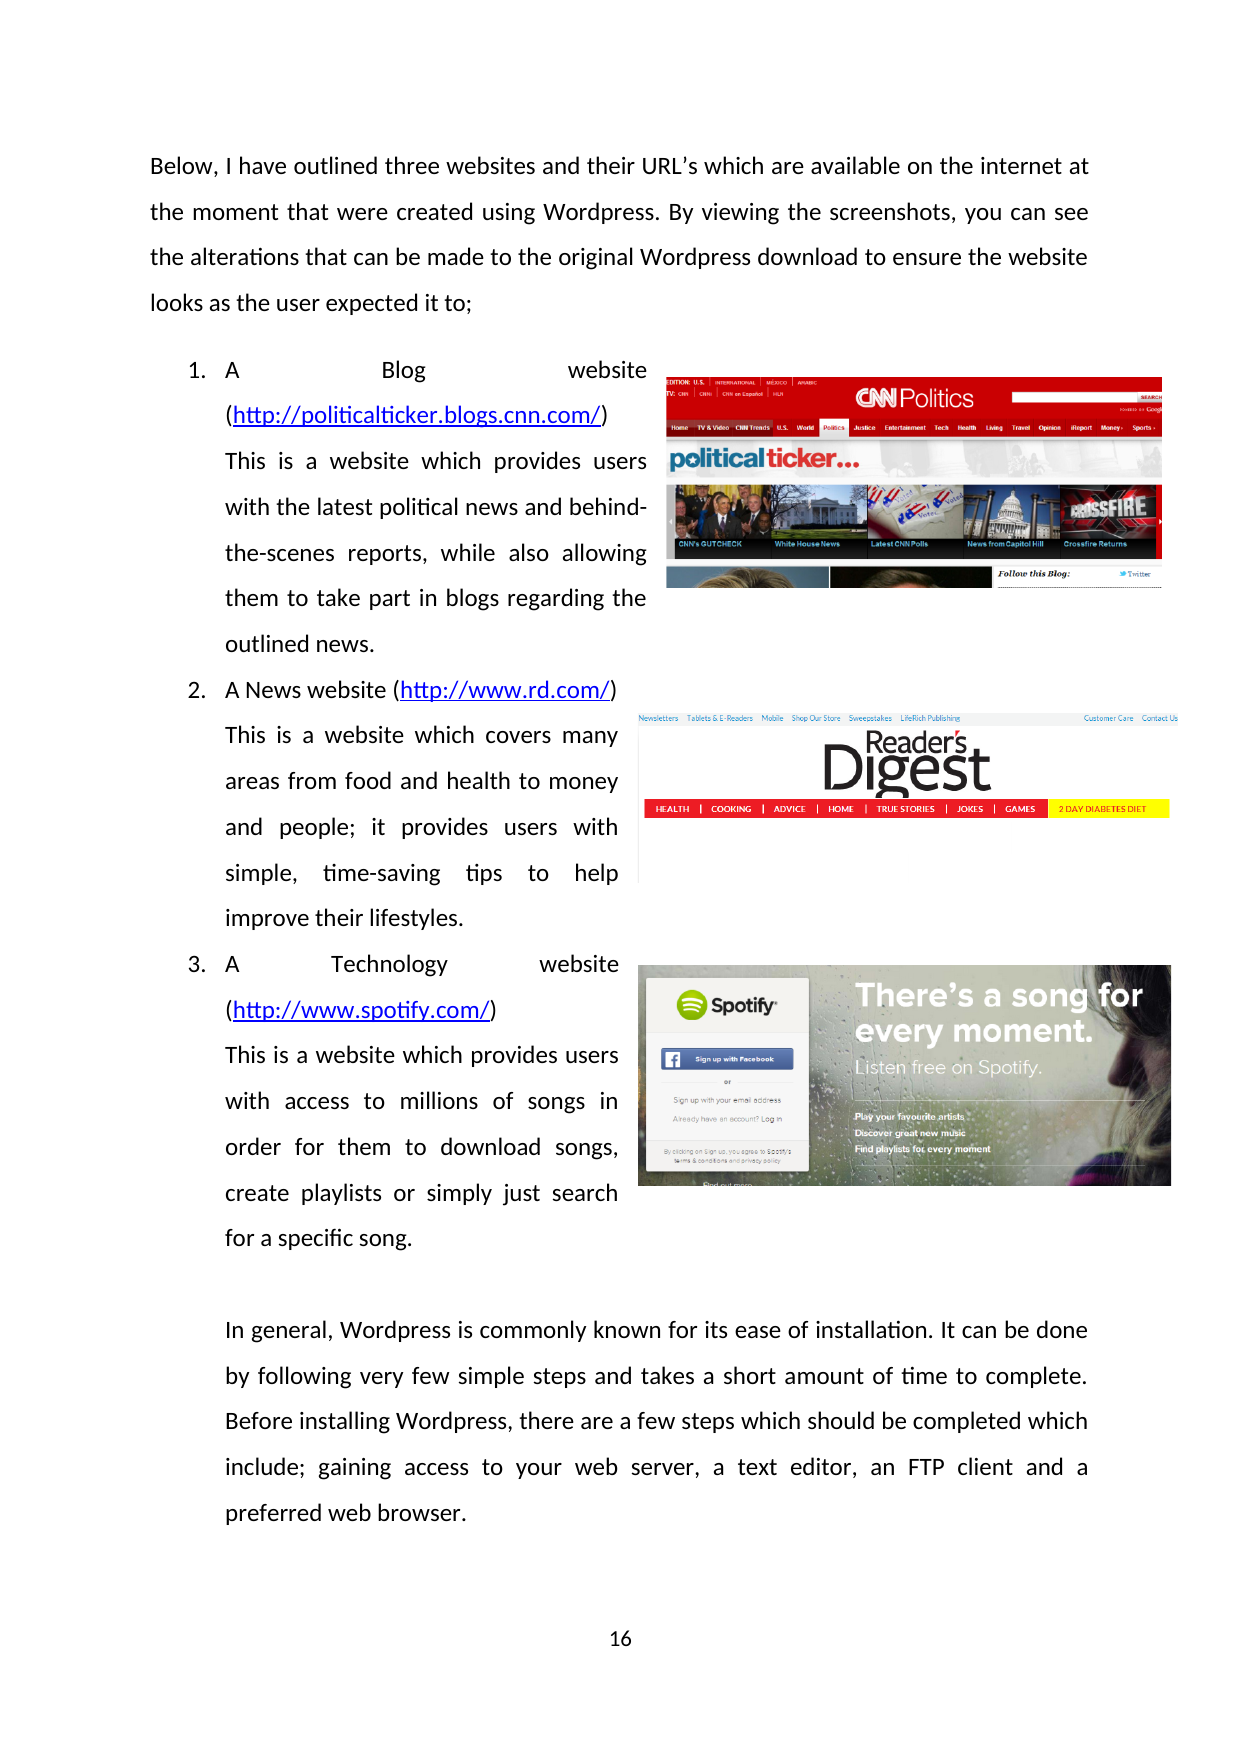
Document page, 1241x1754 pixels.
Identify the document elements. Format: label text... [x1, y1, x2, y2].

list In general, Wordpress is commonly known for its ease of installation. It can be done by following very few simple steps and takes a short amount of time to complete. Before installing Wordpress, there are a few steps which should be completed which include; gaining access to your web server, a text editor, an FTP client and a preferred web browser. [225, 1314, 1090, 1527]
picture [636, 965, 1171, 1185]
list This is a website which provides users with access to millions of songs in order for them to download songs, create playlists or simply just search for a specific song. [225, 1040, 1090, 1253]
list This is a website which covers many areas from food and health to money and people; it provides users with simple, time-saving tips to help improve their lifestyles. [225, 719, 1090, 933]
text Below, I have outlined three websites and their URL’s which are available on the internet at the moment that were created using Wordpress. By viewing the screenshots, you can see the alterations that can be made to the original Wordpress download to ensure the website looks as the user expected it to; [150, 150, 1090, 318]
list A Blog website (http://politicalticker.blogs.cnn.com/) [187, 354, 1090, 430]
list A Technology website (http://www.spotify.com/) [187, 948, 1090, 1024]
list This is a website which provides users with the latest political news and behind-the-scenes reports, while also allowing them to take part in blogs regarding the outlined news. [225, 445, 1090, 659]
list A News website (http://www.rd.com/) [187, 674, 1090, 704]
picture [664, 377, 1162, 587]
